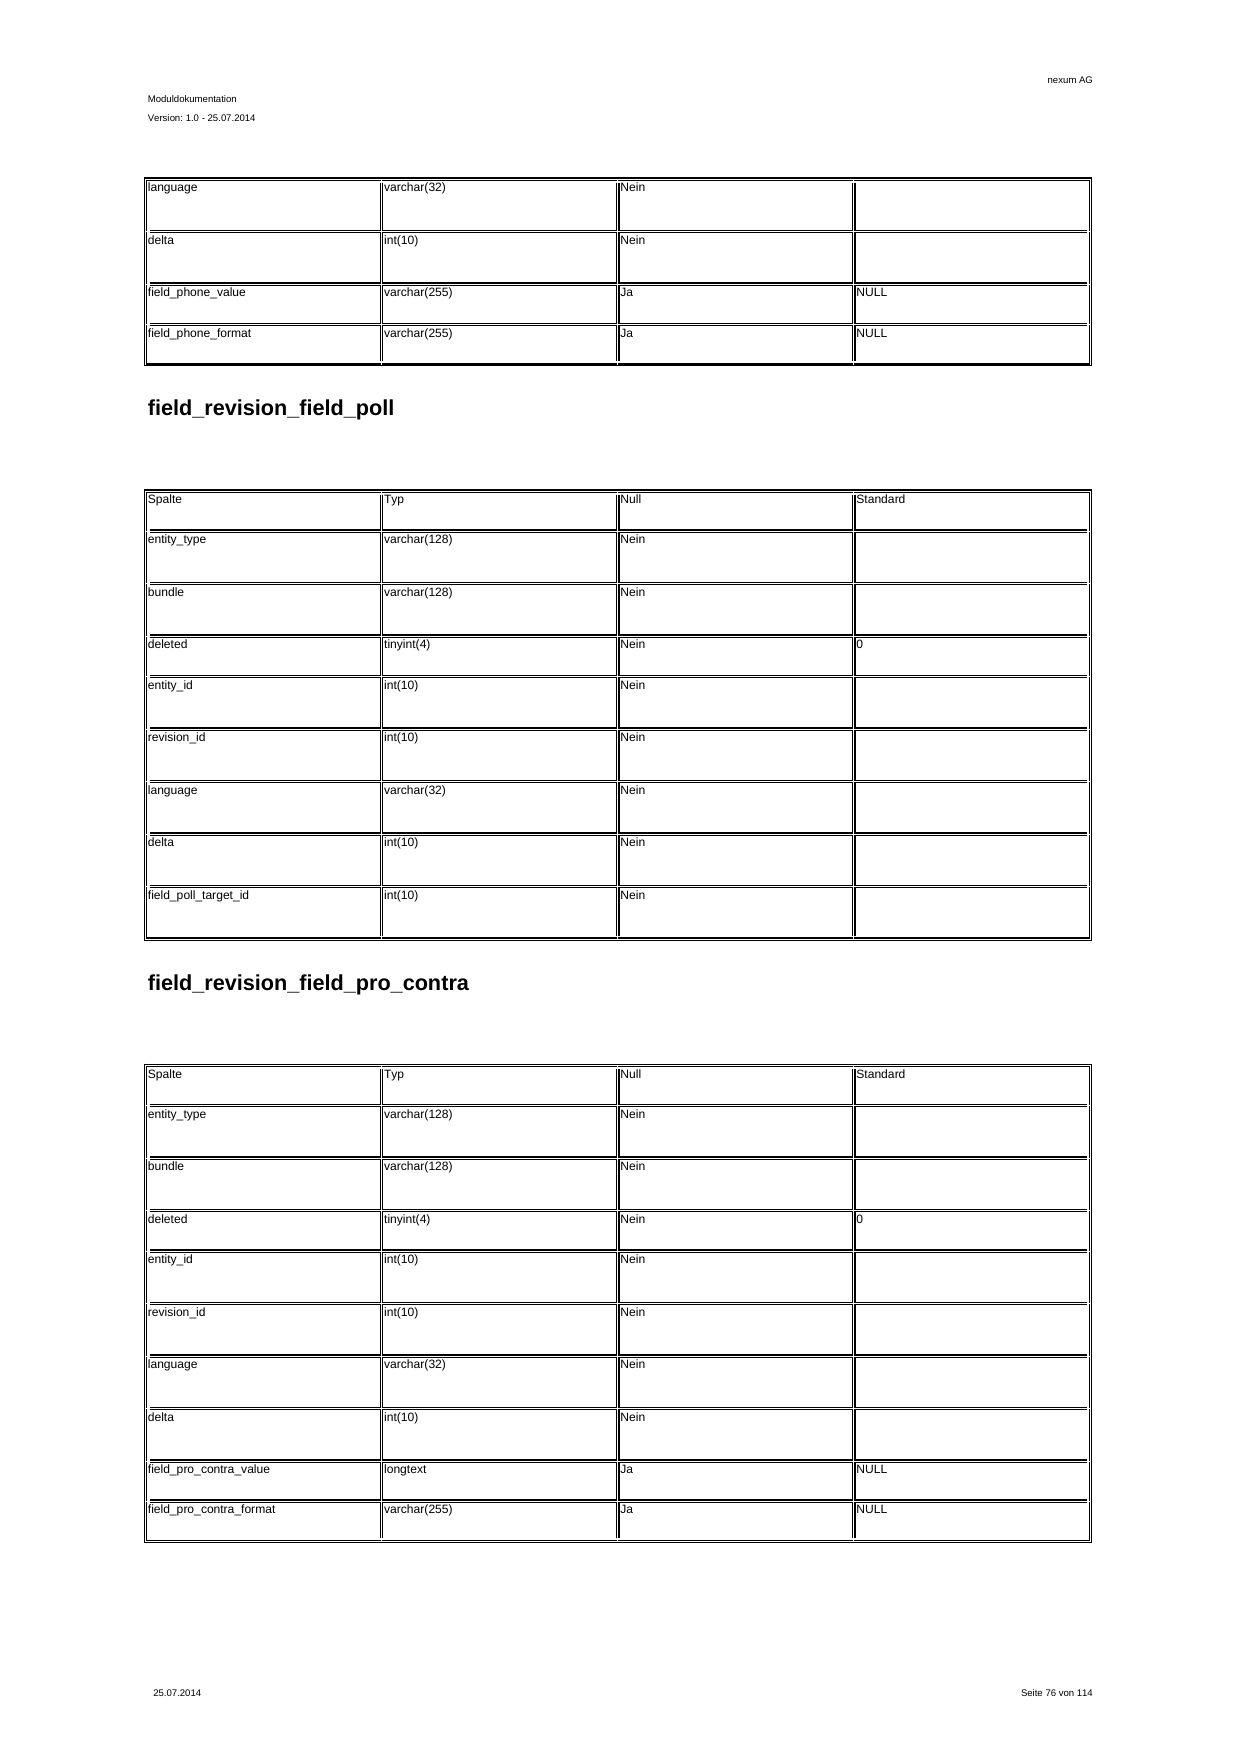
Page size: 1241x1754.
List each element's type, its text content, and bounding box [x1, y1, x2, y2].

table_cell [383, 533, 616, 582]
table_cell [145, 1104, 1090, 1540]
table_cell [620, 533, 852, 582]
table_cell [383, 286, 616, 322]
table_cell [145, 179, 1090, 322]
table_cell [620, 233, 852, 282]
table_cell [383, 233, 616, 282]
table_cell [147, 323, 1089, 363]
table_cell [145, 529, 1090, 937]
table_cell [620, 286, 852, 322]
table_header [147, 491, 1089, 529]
text field_revision_field_pro_contra [148, 969, 1092, 1013]
text field_revision_field_poll [148, 395, 1092, 438]
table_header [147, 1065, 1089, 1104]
